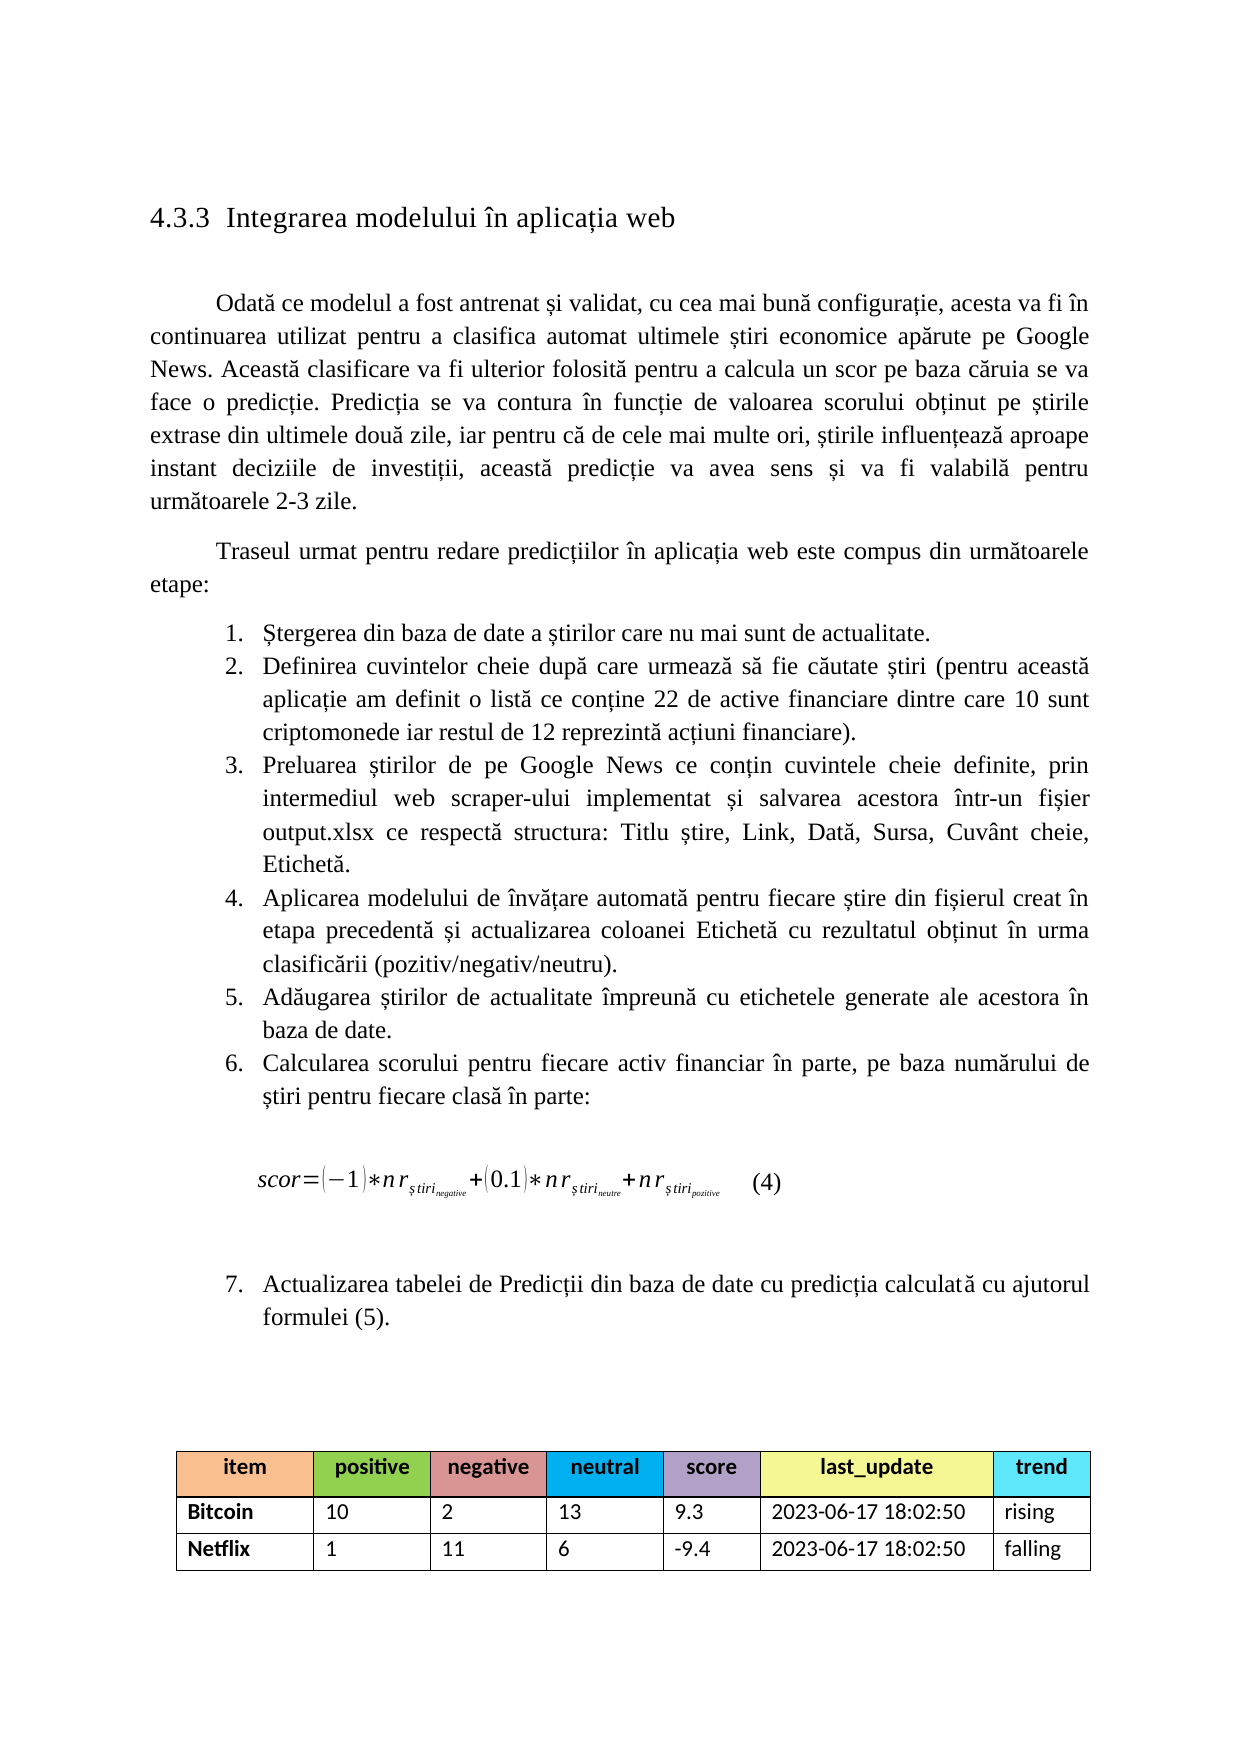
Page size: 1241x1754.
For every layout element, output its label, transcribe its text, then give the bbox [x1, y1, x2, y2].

text (4) [150, 1163, 1090, 1198]
list Ștergerea din baza de date a știrilor care nu mai sunt de actualitate. [225, 618, 1090, 647]
table_cell rising [994, 1498, 1090, 1533]
list Preluarea știrilor de pe Google News ce conțin cuvintele cheie definite, prin intermediul web scraper-ului implementat și salvarea acestora într-un fișier output.xlsx ce respectă structura: Titlu știre, Link, Dată, Sursa, Cuvânt cheie, Etichetă. [225, 751, 1090, 878]
table_cell 10 [314, 1498, 430, 1533]
table_header negative [431, 1452, 546, 1496]
table_cell 1 [314, 1534, 430, 1570]
table_header score [664, 1452, 760, 1496]
table_cell 2023-06-17 18:02:50 [761, 1534, 993, 1570]
list Calcularea scorului pentru fiecare activ financiar în parte, pe baza numărului de știri pentru fiecare clasă în parte: [225, 1048, 1090, 1109]
table_cell 13 [547, 1498, 663, 1533]
table_cell Netflix [177, 1534, 313, 1570]
table_cell 9.3 [664, 1498, 760, 1533]
table_cell 2 [431, 1498, 546, 1533]
text Odată ce modelul a fost antrenat și validat, cu cea mai bună configurație, acesta va fi în continuarea utilizat pentru a clasifica automat ultimele știri economice apărute pe Google News. Această clasificare va fi ulterior folosită pentru a calcula un scor pe baza căruia se va face o predicție. Predicția se va contura în funcție de valoarea scorului obținut pe știrile extrase din ultimele două zile, iar pentru că de cele mai multe ori, știrile influențează aproape instant deciziile de investiții, această predicție va avea sens și va fi valabilă pentru următoarele 2-3 zile. [150, 288, 1090, 515]
table_cell 2023-06-17 18:02:50 [761, 1498, 993, 1533]
list Definirea cuvintelor cheie după care urmează să fie căutate știri (pentru această aplicație am definit o listă ce conține 22 de active financiare dintre care 10 sunt criptomonede iar restul de 12 reprezintă acțiuni financiare). [225, 651, 1090, 746]
text Traseul urmat pentru redare predicțiilor în aplicația web este compus din următoarele etape: [150, 536, 1090, 597]
table_header neutral [547, 1452, 663, 1496]
table_cell 11 [431, 1534, 546, 1570]
list Adăugarea știrilor de actualitate împreună cu etichetele generate ale acestora în baza de date. [225, 982, 1090, 1043]
table_header trend [994, 1452, 1090, 1496]
table_header item [177, 1452, 313, 1496]
table_cell Bitcoin [177, 1498, 313, 1533]
list Aplicarea modelului de învățare automată pentru fiecare știre din fișierul creat în etapa precedentă și actualizarea coloanei Etichetă cu rezultatul obținut în urma clasificării (pozitiv/negativ/neutru). [225, 883, 1090, 977]
table_cell falling [994, 1534, 1090, 1570]
table_cell 6 [547, 1534, 663, 1570]
table_header last_update [761, 1452, 993, 1496]
list Actualizarea tabelei de Predicții din baza de date cu predicția calculată cu ajutorul formulei (5). [225, 1269, 1090, 1331]
subtitle 4.3.3 Integrarea modelului în aplicația web [150, 200, 1090, 233]
table_cell -9.4 [664, 1534, 760, 1570]
table_header positive [314, 1452, 430, 1496]
